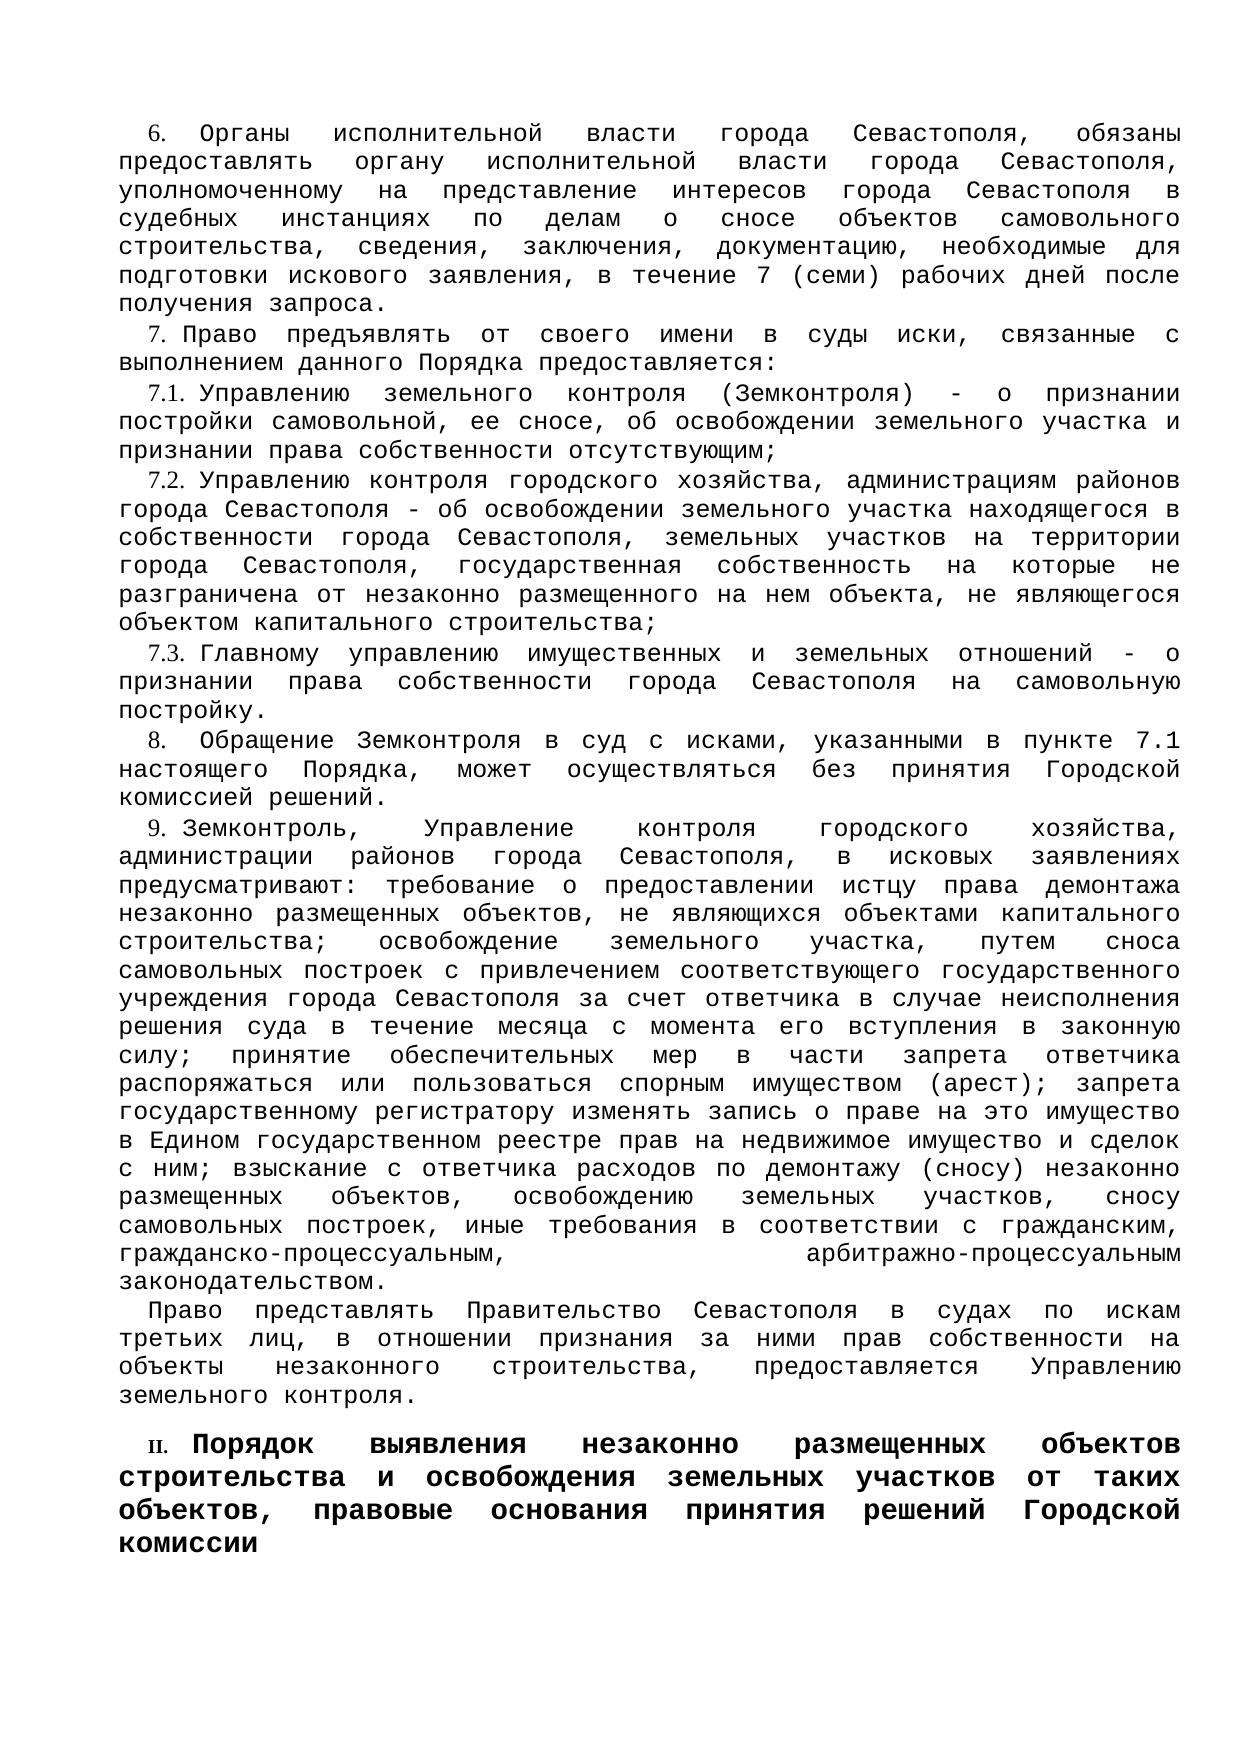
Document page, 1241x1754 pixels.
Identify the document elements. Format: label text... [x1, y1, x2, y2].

text Право представлять Правительство Севастополя в судах по искам третьих лиц, в отношении признания за ними прав собственности на объекты незаконного строительства, предоставляется Управлению земельного контроля. [118, 1297, 1181, 1411]
list Управлению земельного контроля (Земконтроля) - о признании постройки самовольной, ее сносе, об освобождении земельного участка и признании права собственности отсутствующим; [118, 378, 1181, 466]
list Управлению контроля городского хозяйства, администрациям районов города Севастополя - об освобождении земельного участка находящегося в собственности города Севастополя, земельных участков на территории города Севастополя, государственная собственность на которые не разграничена от незаконно размещенного на нем объекта, не являющегося объектом капитального строительства; [118, 466, 1181, 638]
list Земконтроль, Управление контроля городского хозяйства, администрации районов города Севастополя, в исковых заявлениях предусматривают: требование о предоставлении истцу права демонтажа незаконно размещенных объектов, не являющихся объектами капитального строительства; освобождение земельного участка, путем сноса самовольных построек с привлечением соответствующего государственного учреждения города Севастополя за счет ответчика в случае неисполнения решения суда в течение месяца с момента его вступления в законную силу; принятие обеспечительных мер в части запрета ответчика распоряжаться или пользоваться спорным имуществом (арест); запрета государственному регистратору изменять запись о праве на это имущество в Едином государственном реестре прав на недвижимое имущество и сделок с ним; взыскание с ответчика расходов по демонтажу (сносу) незаконно размещенных объектов, освобождению земельных участков, сносу самовольных построек, иные требования в соответствии с гражданским, гражданско-процессуальным, арбитражно-процессуальным законодательством. [118, 813, 1181, 1297]
list Право предъявлять от своего имени в суды иски, связанные с выполнением данного Порядка предоставляется: [118, 319, 1181, 378]
list Обращение Земконтроля в суд с исками, указанными в пункте 7.1 настоящего Порядка, может осуществляться без принятия Городской комиссией решений. [118, 726, 1181, 813]
list Главному управлению имущественных и земельных отношений - о признании права собственности города Севастополя на самовольную постройку. [118, 638, 1181, 726]
list Порядок выявления незаконно размещенных объектов строительства и освобождения земельных участков от таких объектов, правовые основания принятия решений Городской комиссии [118, 1429, 1181, 1561]
list Органы исполнительной власти города Севастополя, обязаны предоставлять органу исполнительной власти города Севастополя, уполномоченному на представление интересов города Севастополя в судебных инстанциях по делам о сносе объектов самовольного строительства, сведения, заключения, документацию, необходимые для подготовки искового заявления, в течение 7 (семи) рабочих дней после получения запроса. [118, 118, 1181, 319]
